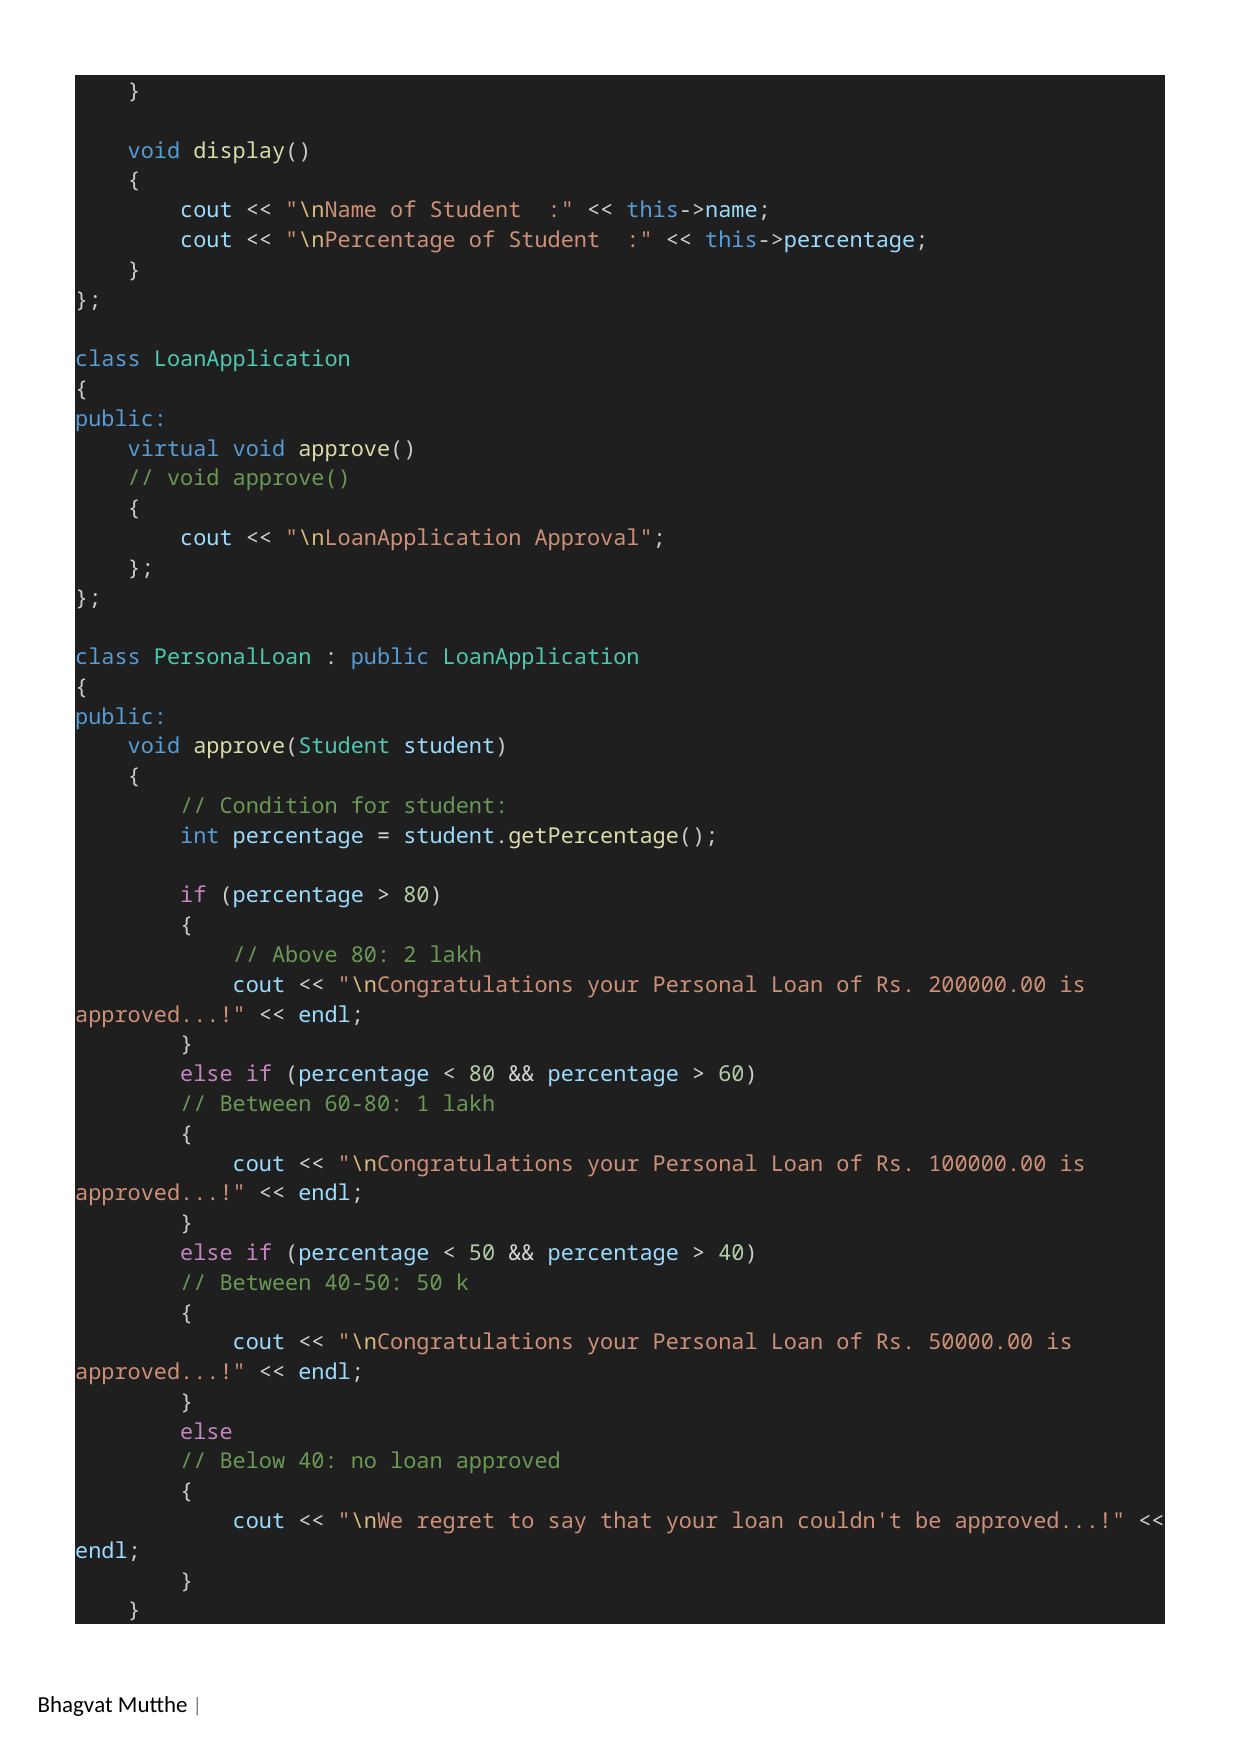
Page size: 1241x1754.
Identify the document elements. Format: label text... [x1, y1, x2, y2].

text cout << "\nPercentage of Student :" << this->percentage; [75, 224, 1165, 254]
text void approve(Student student) [75, 730, 1165, 760]
text { [75, 1118, 1165, 1147]
text int percentage = student.getPercentage(); [75, 820, 1165, 849]
text { [75, 760, 1165, 790]
text } [75, 1594, 1165, 1624]
text { [75, 1296, 1165, 1326]
text public: [75, 701, 1165, 730]
text cout << "\nLoanApplication Approval"; [75, 522, 1165, 552]
text } [75, 1564, 1165, 1594]
text { [75, 492, 1165, 522]
text // Between 60-80: 1 lakh [75, 1088, 1165, 1118]
text // Above 80: 2 lakh [75, 939, 1165, 969]
text } [75, 1028, 1165, 1058]
text } [75, 1207, 1165, 1237]
text else [75, 1416, 1165, 1445]
text cout << "\nCongratulations your Personal Loan of Rs. 100000.00 is approved...!" << endl; [75, 1147, 1165, 1207]
text } [75, 75, 1165, 105]
text // Between 40-50: 50 k [75, 1267, 1165, 1296]
text class LoanApplication [75, 343, 1165, 373]
text // Below 40: no loan approved [75, 1445, 1165, 1475]
text // Condition for student: [75, 790, 1165, 820]
text cout << "\nCongratulations your Personal Loan of Rs. 200000.00 is approved...!" << endl; [75, 969, 1165, 1028]
text }; [75, 581, 1165, 611]
text }; [75, 552, 1165, 581]
text public: [75, 403, 1165, 432]
text { [75, 671, 1165, 701]
text } [75, 1386, 1165, 1416]
text { [75, 909, 1165, 939]
text cout << "\nCongratulations your Personal Loan of Rs. 50000.00 is approved...!" << endl; [75, 1326, 1165, 1386]
text } [75, 254, 1165, 283]
text { [75, 373, 1165, 403]
text { [75, 1475, 1165, 1505]
text if (percentage > 80) [75, 879, 1165, 909]
text class PersonalLoan : public LoanApplication [75, 641, 1165, 671]
text else if (percentage < 50 && percentage > 40) [75, 1237, 1165, 1267]
text void display() [75, 134, 1165, 164]
text cout << "\nWe regret to say that your loan couldn't be approved...!" << endl; [75, 1505, 1165, 1564]
text { [75, 164, 1165, 194]
text cout << "\nName of Student :" << this->name; [75, 194, 1165, 224]
text // void approve() [75, 462, 1165, 492]
text virtual void approve() [75, 432, 1165, 462]
text }; [75, 283, 1165, 313]
text else if (percentage < 80 && percentage > 60) [75, 1058, 1165, 1088]
